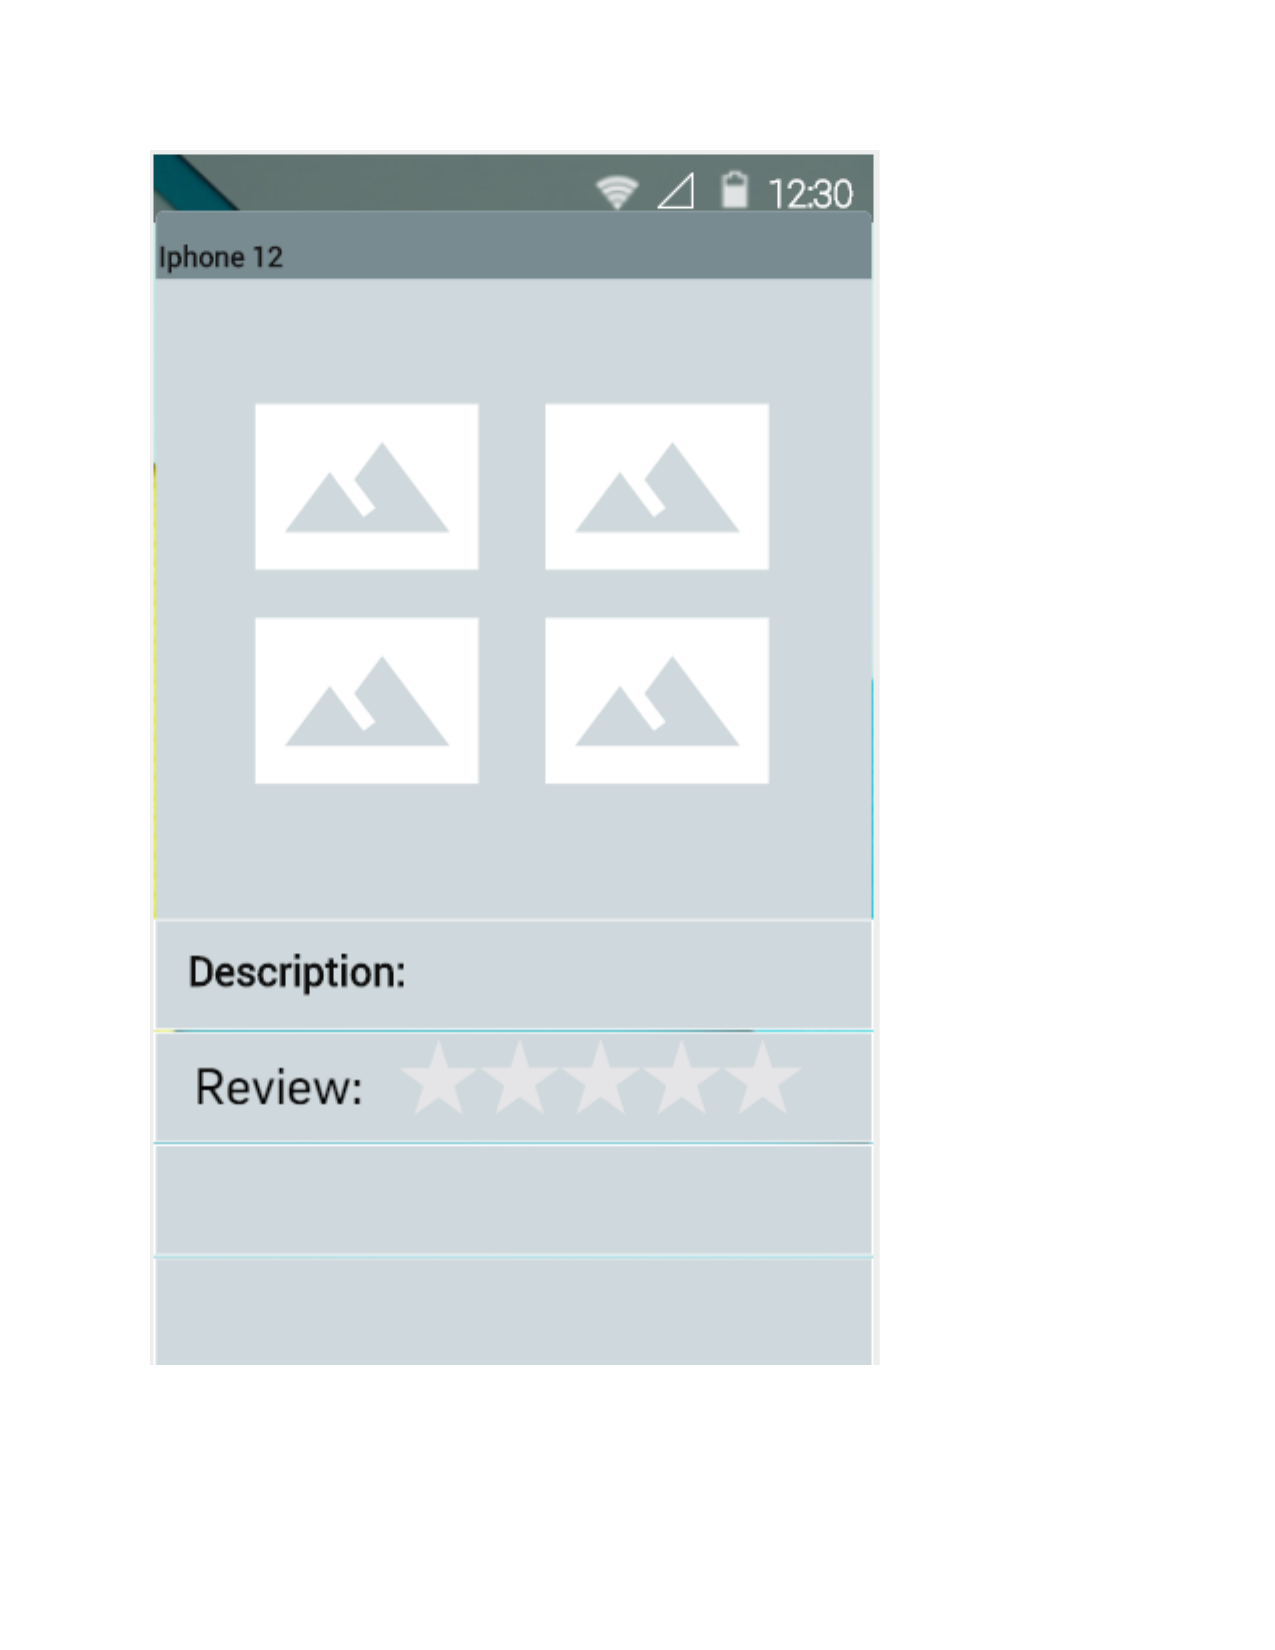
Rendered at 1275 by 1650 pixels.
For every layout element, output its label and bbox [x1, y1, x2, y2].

picture [150, 150, 880, 1365]
